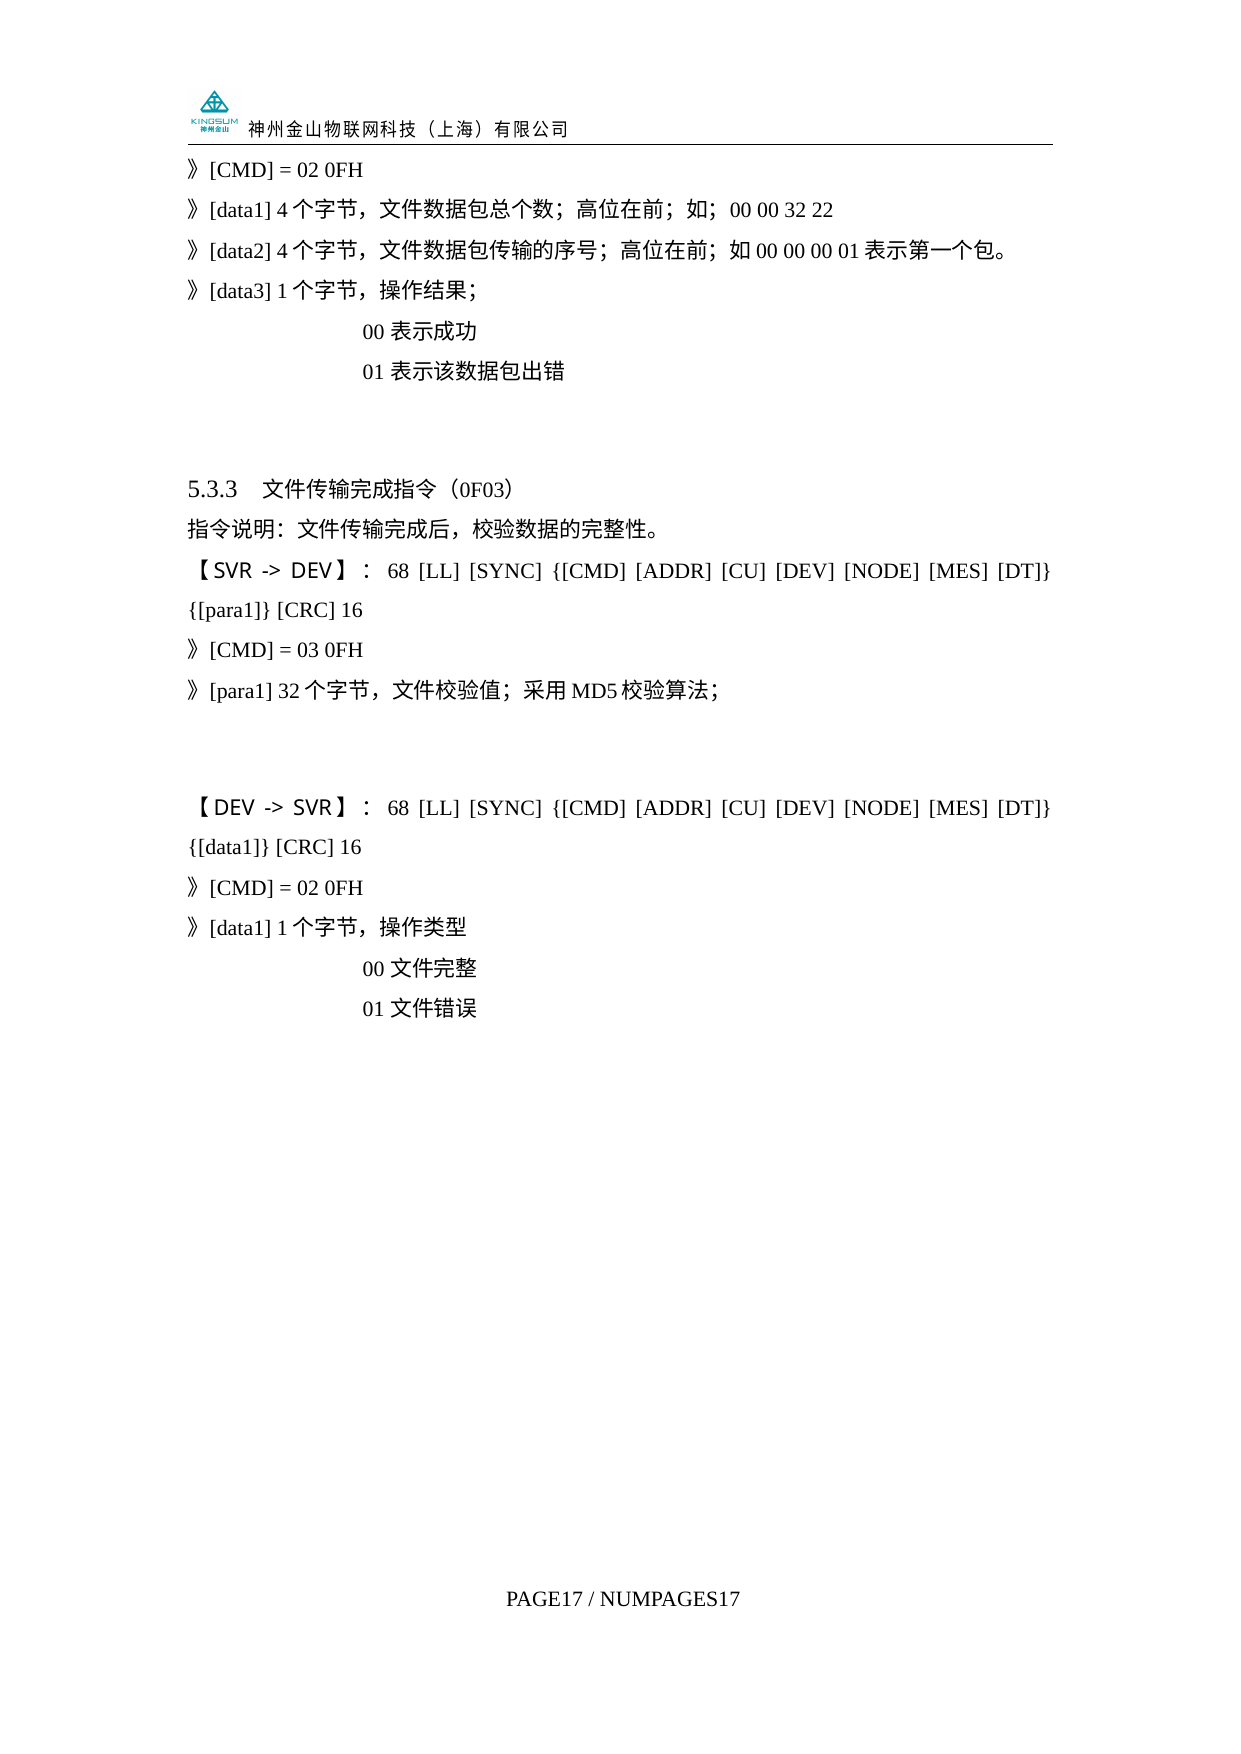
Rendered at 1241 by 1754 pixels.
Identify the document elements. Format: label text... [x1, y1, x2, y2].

text 【DEV -> SVR】：68 [LL] [SYNC] {[CMD] [ADDR] [CU] [DEV] [NODE] [MES] [DT]} {[data1]} [CRC] 16 [187, 790, 1053, 863]
text 》[data1] 1个字节，操作类型 [187, 910, 1053, 942]
text 》[data1] 4个字节，文件数据包总个数；高位在前；如；00 00 32 22 [187, 192, 1053, 224]
text 》[CMD] = 02 0FH [187, 869, 1053, 902]
text 》[data3] 1个字节，操作结果； [187, 273, 1053, 305]
text 00 文件完整 [187, 950, 1053, 983]
text 【SVR -> DEV】：68 [LL] [SYNC] {[CMD] [ADDR] [CU] [DEV] [NODE] [MES] [DT]} {[para1]} [CRC] 16 [187, 552, 1053, 626]
text 》[CMD] = 03 0FH [187, 632, 1053, 664]
text 01 文件错误 [187, 991, 1053, 1023]
picture [187, 88, 242, 136]
text 》[data2] 4个字节，文件数据包传输的序号；高位在前；如00 00 00 01表示第一个包。 [187, 232, 1053, 265]
text 指令说明：文件传输完成后，校验数据的完整性。 [187, 512, 1053, 544]
text 》[CMD] = 02 0FH [187, 152, 1053, 184]
text 》[para1] 32个字节，文件校验值；采用MD5校验算法； [187, 672, 1053, 705]
text 01 表示该数据包出错 [319, 354, 1053, 386]
text 00 表示成功 [187, 313, 1053, 346]
subtitle 文件传输完成指令（0F03） [187, 472, 1053, 504]
